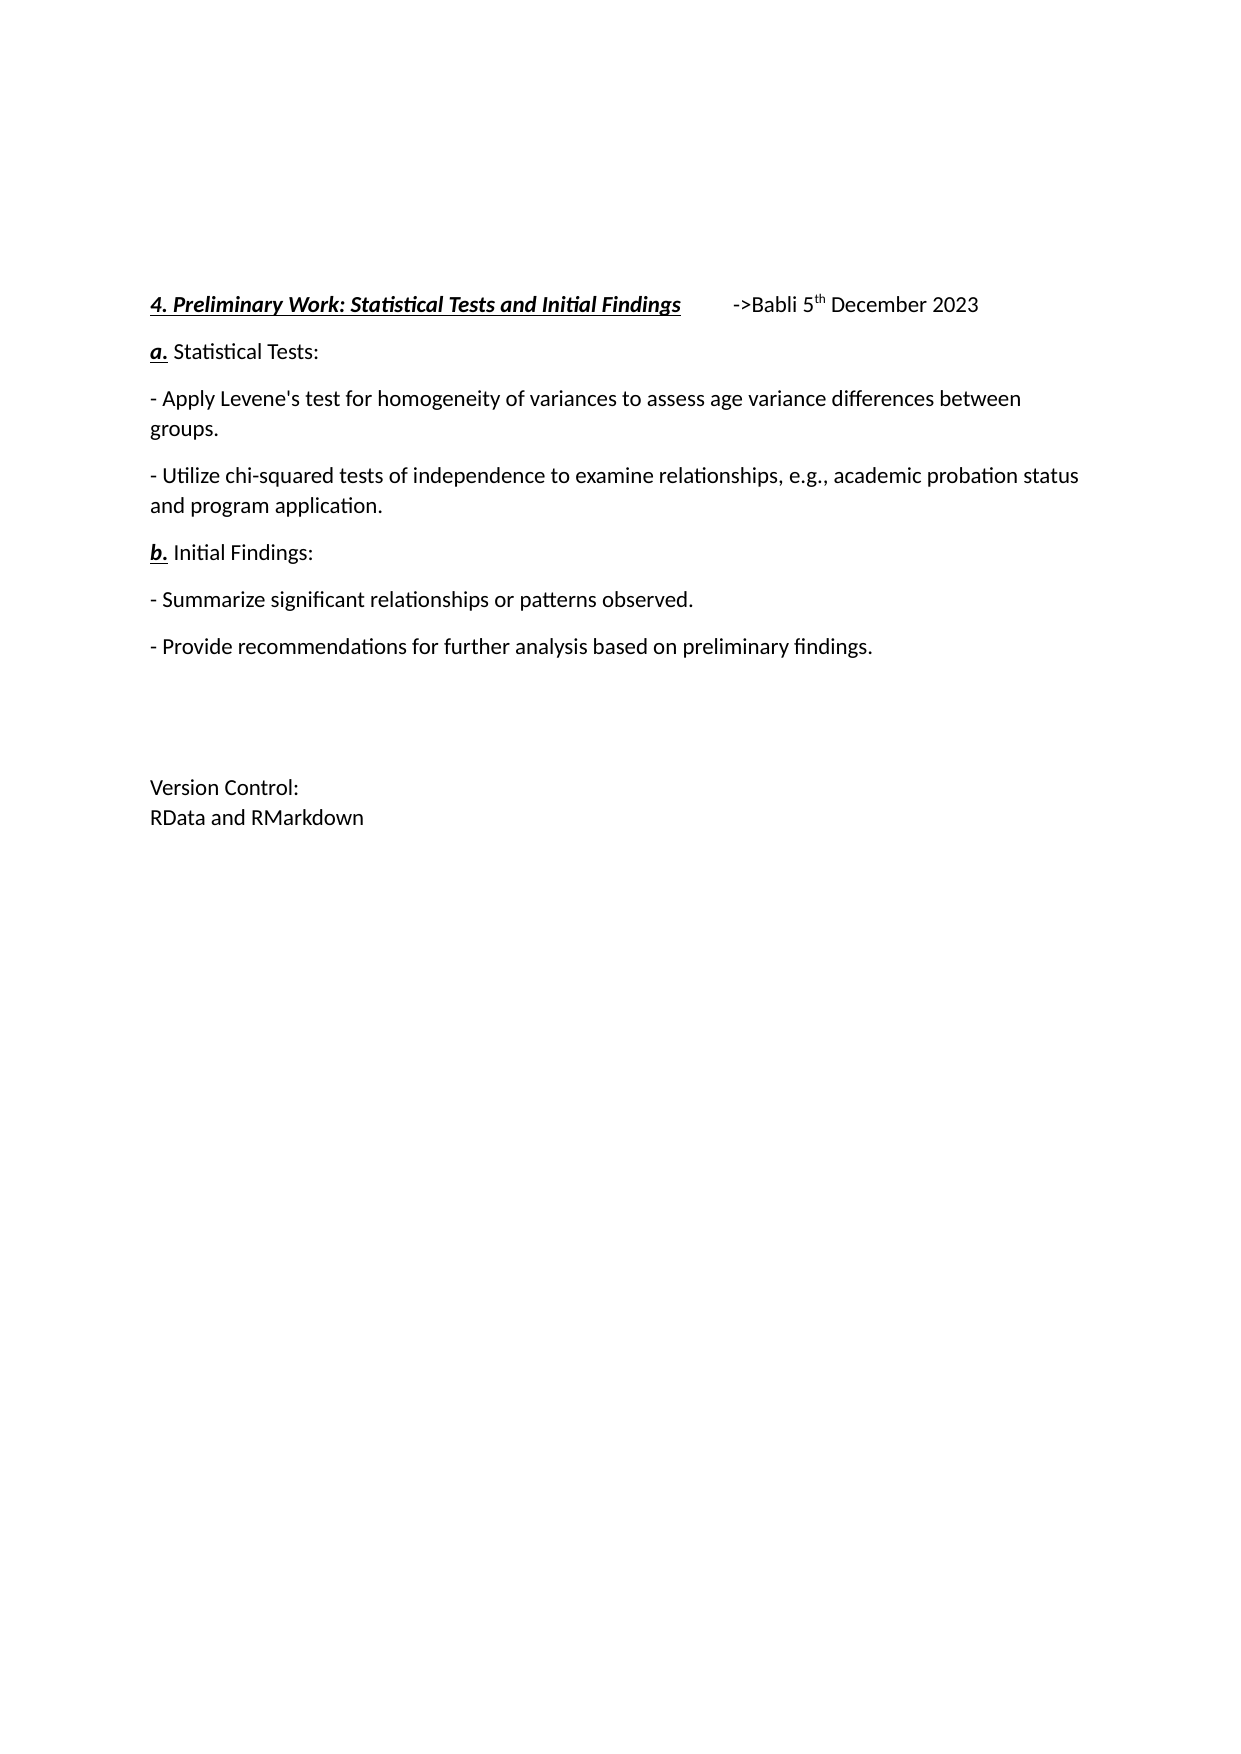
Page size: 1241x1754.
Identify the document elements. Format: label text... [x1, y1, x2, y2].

text - Apply Levene's test for homogeneity of variances to assess age variance differences between groups. [150, 384, 1090, 443]
text Version Control: RData and RMarkdown [150, 773, 1090, 831]
text - Summarize significant relationships or patterns observed. [150, 585, 1090, 613]
text a. Statistical Tests: [150, 337, 1090, 366]
text - Utilize chi-squared tests of independence to examine relationships, e.g., academic probation status and program application. [150, 461, 1090, 520]
text b. Initial Findings: [150, 538, 1090, 567]
text 4. Preliminary Work: Statistical Tests and Initial Findings ->Babli 5th December 2023 [150, 291, 1090, 319]
text - Provide recommendations for further analysis based on preliminary findings. [150, 632, 1090, 660]
